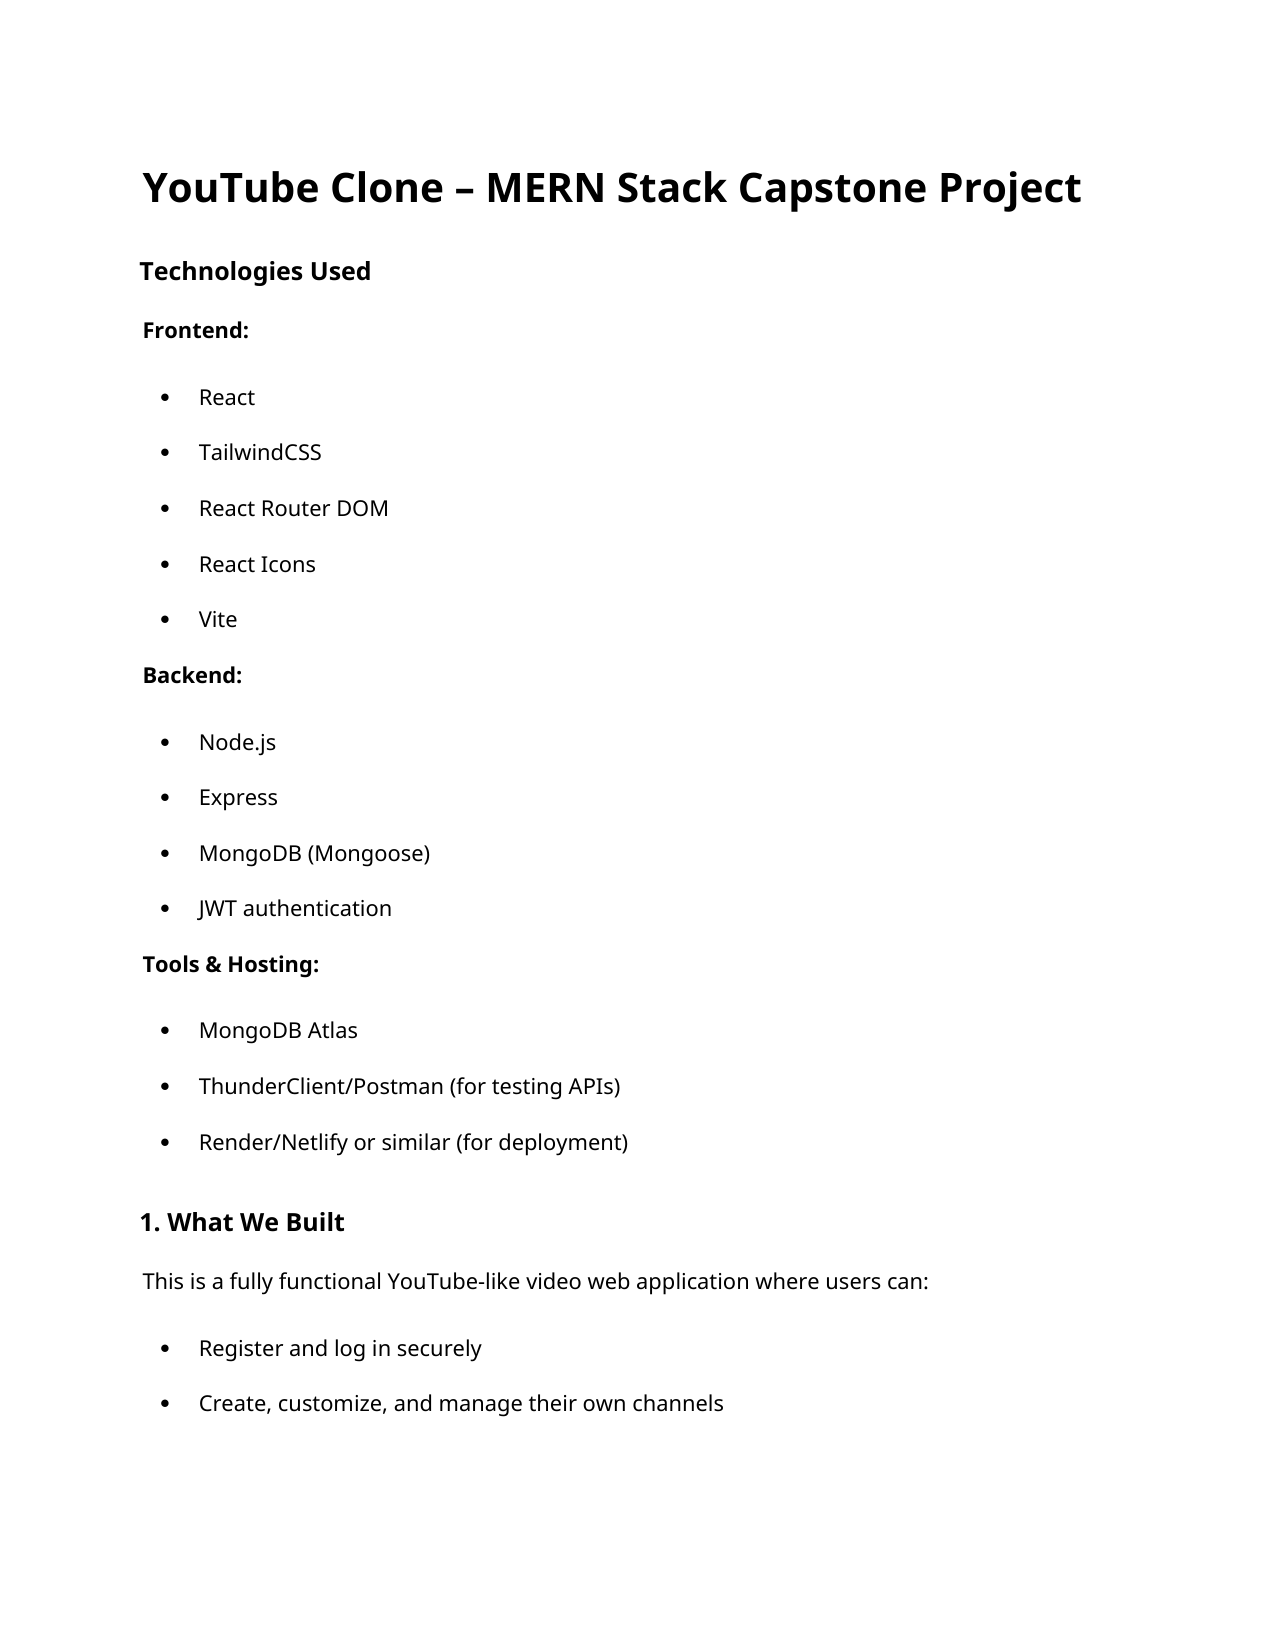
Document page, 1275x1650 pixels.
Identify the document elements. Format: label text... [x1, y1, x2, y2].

list MongoDB Atlas [161, 1016, 1133, 1045]
list Express [161, 782, 1133, 812]
text Tools & Hosting: [142, 949, 1133, 979]
list TailwindCSS [161, 437, 1133, 467]
text 1. What We Built [139, 1204, 1133, 1238]
text This is a fully functional YouTube-like video web application where users can: [142, 1266, 1133, 1296]
list JWT authentication [161, 893, 1133, 923]
list Render/Netlify or similar (for deployment) [161, 1127, 1133, 1157]
text Frontend: [142, 315, 1133, 345]
text YouTube Clone – MERN Stack Capstone Project [142, 158, 1133, 214]
list Register and log in securely [161, 1333, 1133, 1363]
text Technologies Used [139, 253, 1133, 287]
list React Icons [161, 549, 1133, 578]
list MongoDB (Mongoose) [161, 838, 1133, 867]
list Vite [161, 604, 1133, 634]
list Node.js [161, 726, 1133, 756]
list React Router DOM [161, 493, 1133, 523]
list ThunderClient/Postman (for testing APIs) [161, 1071, 1133, 1101]
list Create, customize, and manage their own channels [161, 1388, 1133, 1418]
text Backend: [142, 660, 1133, 690]
list React [161, 382, 1133, 412]
